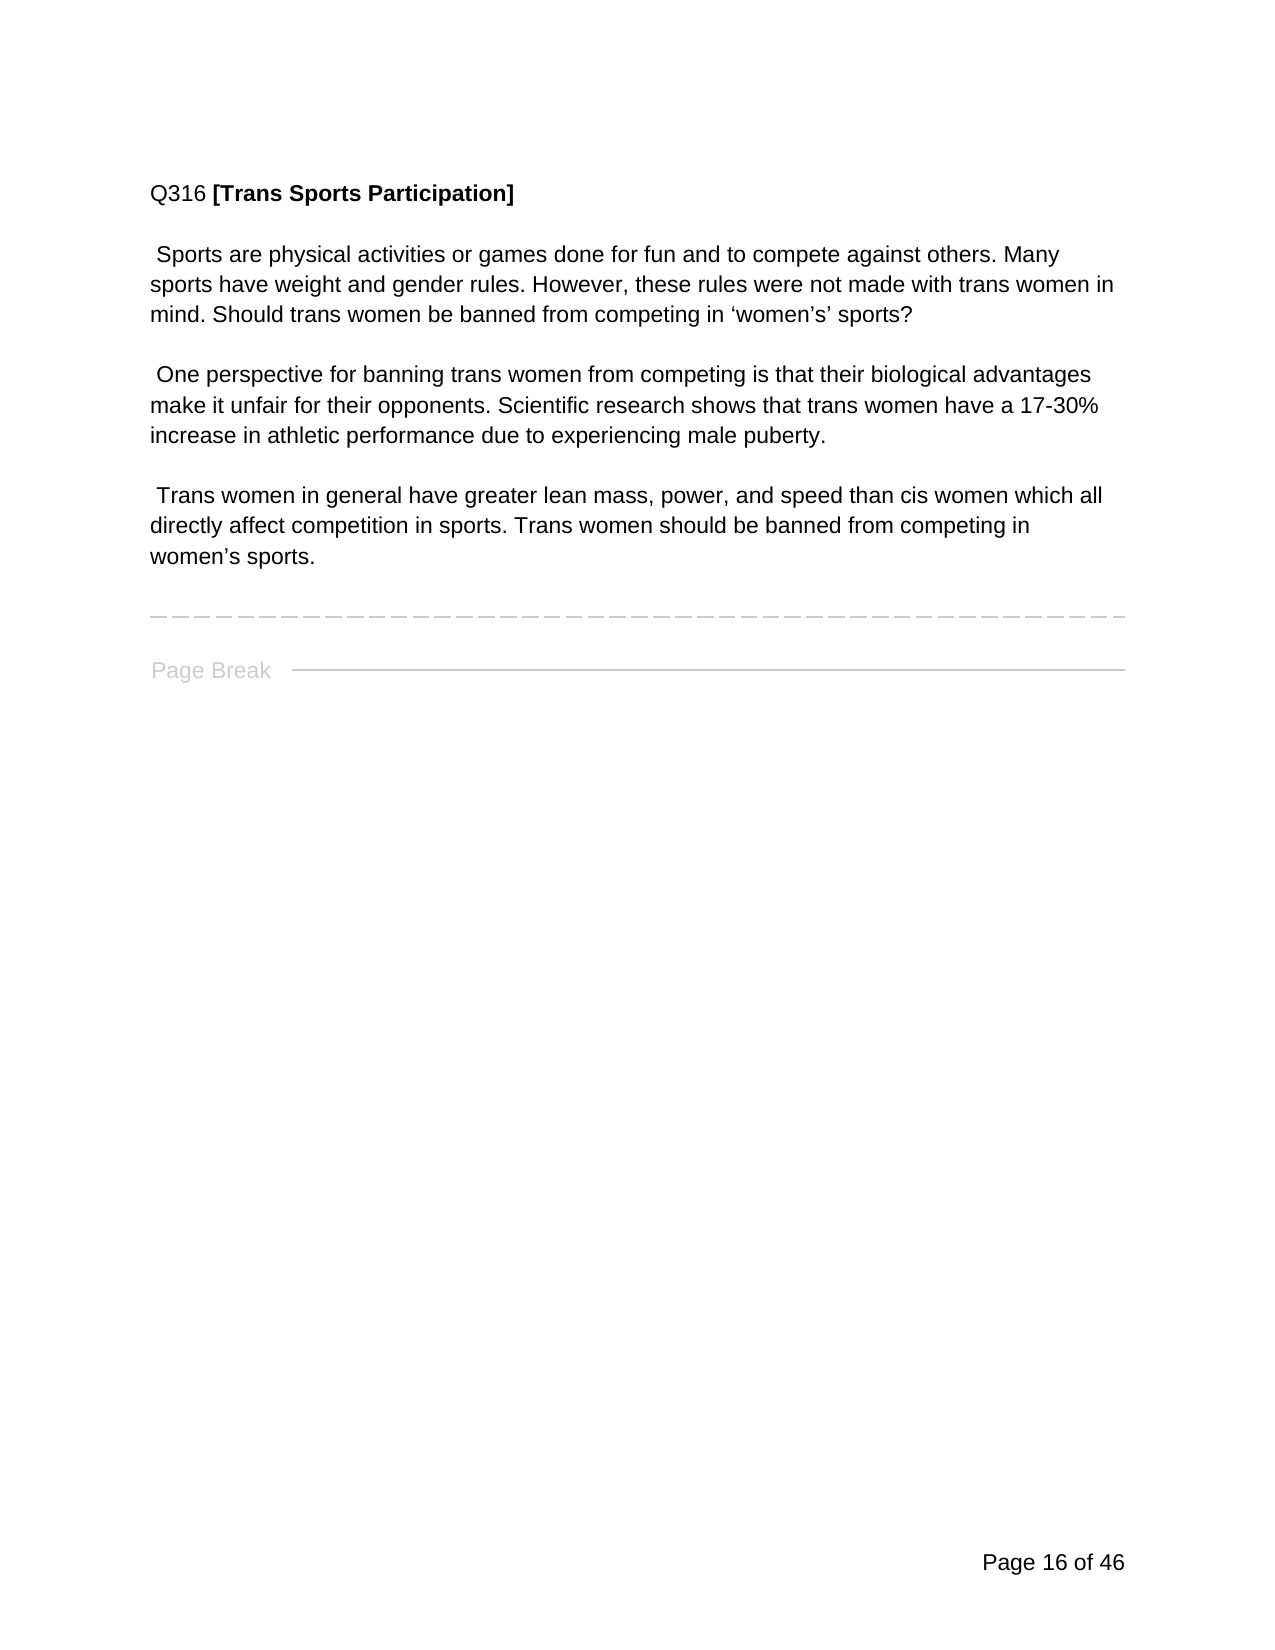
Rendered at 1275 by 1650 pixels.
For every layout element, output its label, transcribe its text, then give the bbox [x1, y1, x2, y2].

text Q316 [Trans Sports Participation] Sports are physical activities or games done for fun and to compete against others. Many sports have weight and gender rules. However, these rules were not made with trans women in mind. Should trans women be banned from competing in ‘women’s’ sports? One perspective for banning trans women from competing is that their biological advantages make it unfair for their opponents. Scientific research shows that trans women have a 17-30% increase in athletic performance due to experiencing male puberty. Trans women in general have greater lean mass, power, and speed than cis women which all directly affect competition in sports. Trans women should be banned from competing in women’s sports. [150, 180, 1125, 569]
table_header [291, 657, 1126, 697]
table_header Page Break [150, 657, 291, 697]
